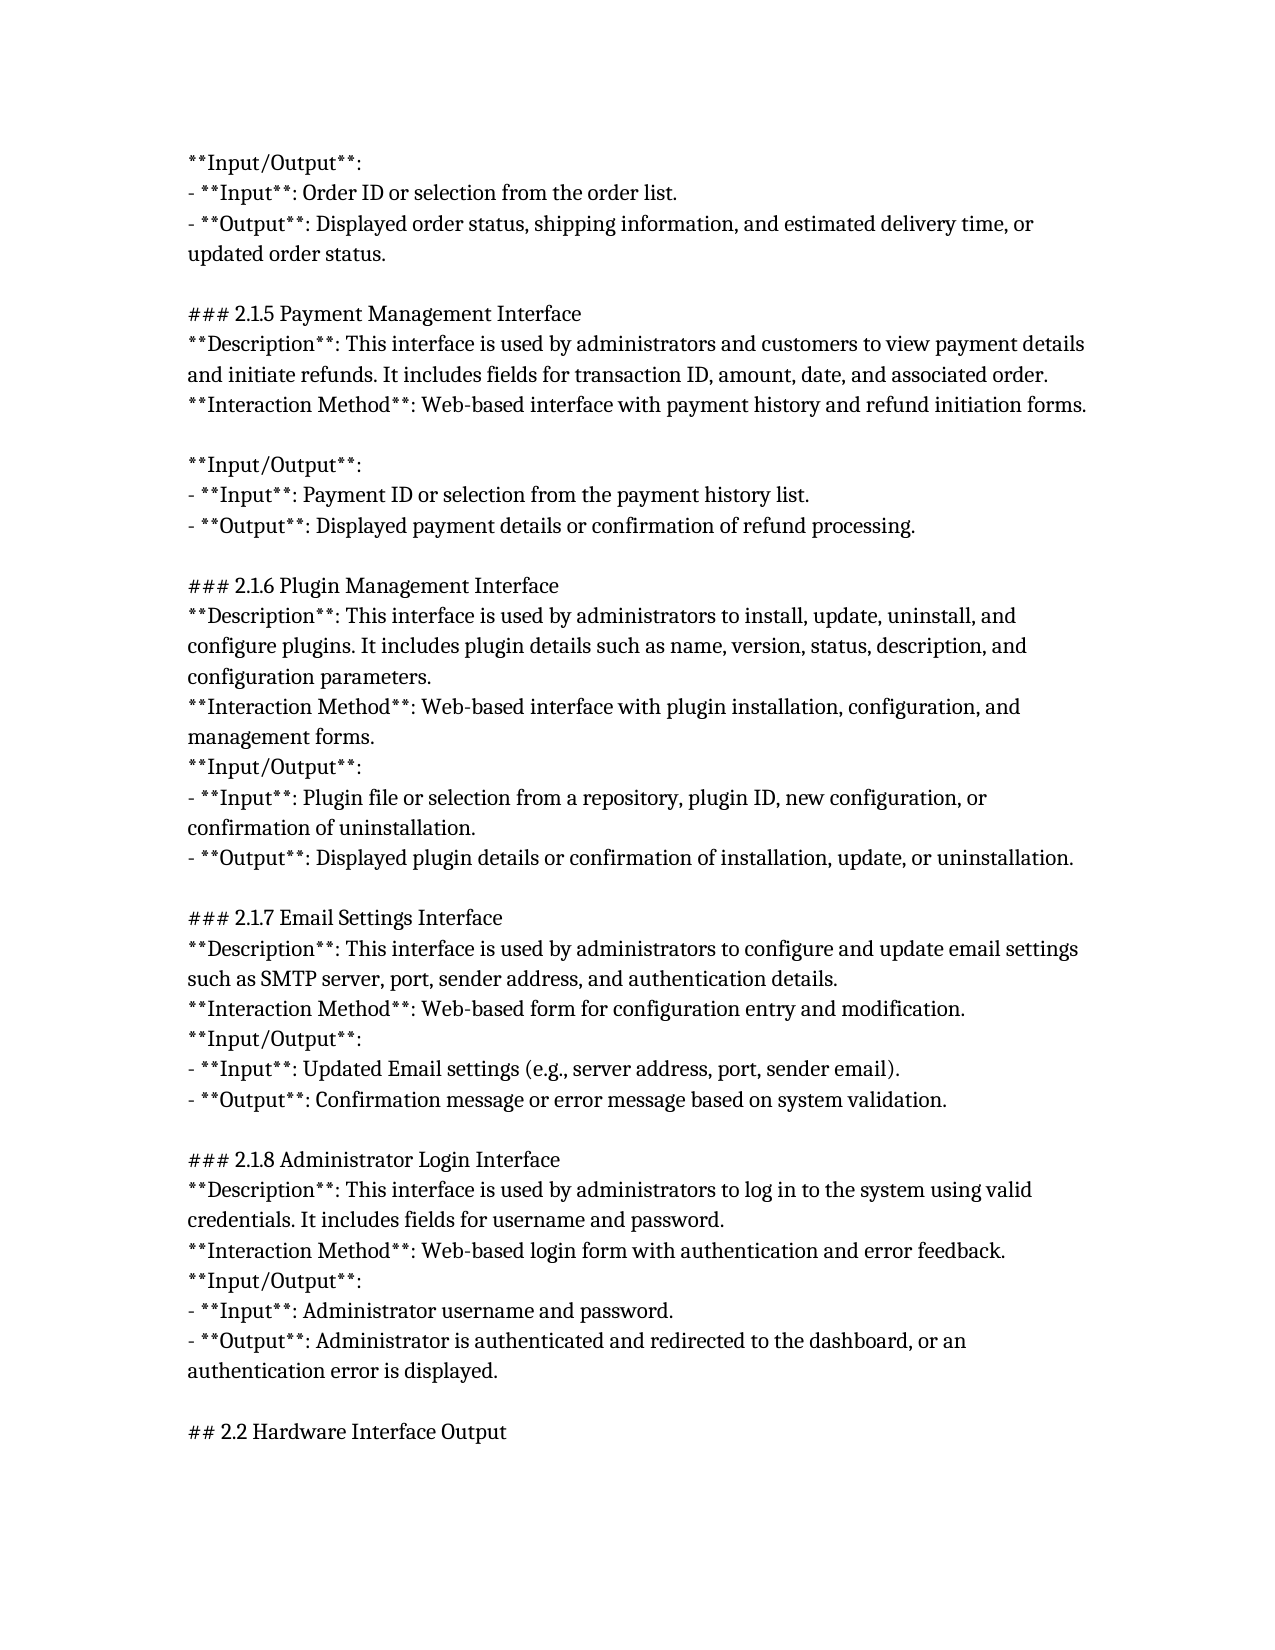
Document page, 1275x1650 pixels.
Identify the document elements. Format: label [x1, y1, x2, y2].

text [187, 150, 1087, 1475]
